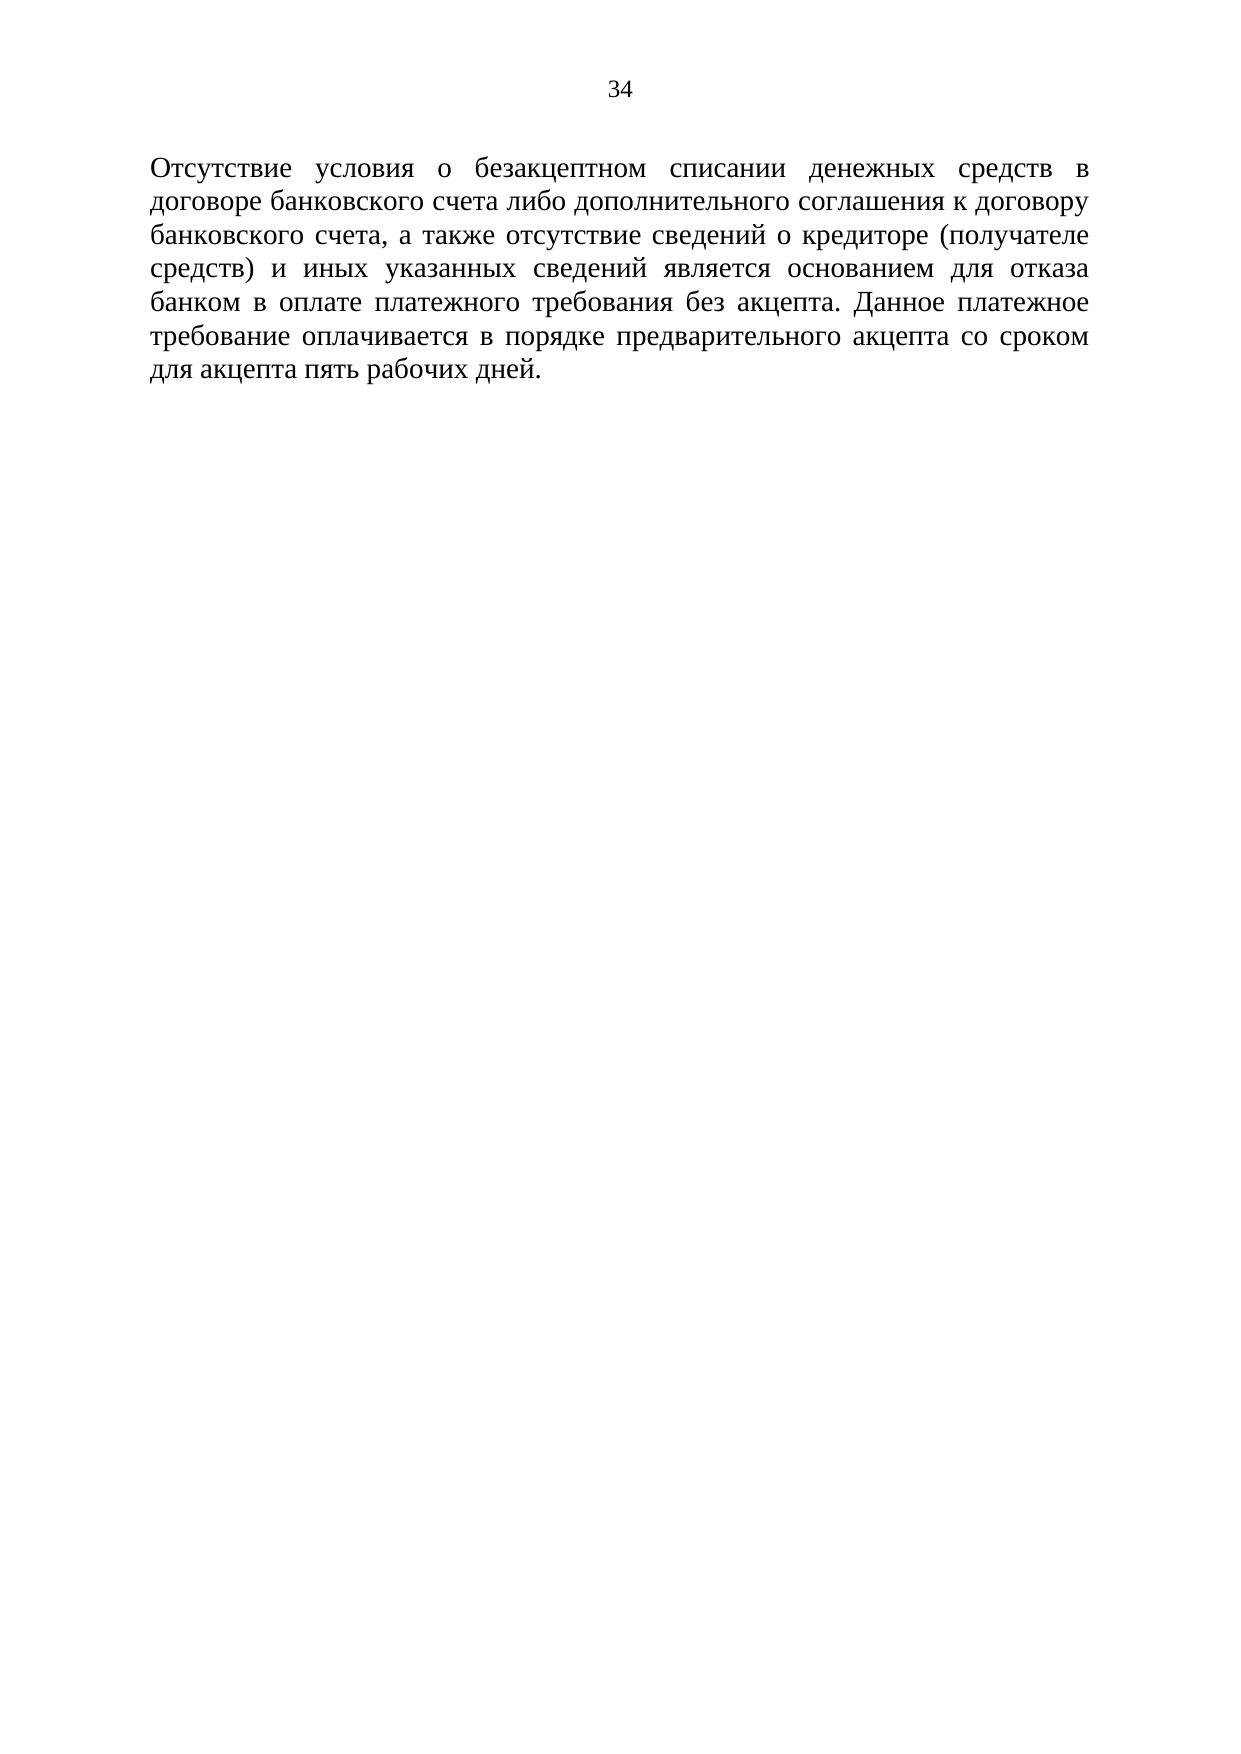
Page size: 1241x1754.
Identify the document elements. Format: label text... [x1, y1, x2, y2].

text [150, 150, 1090, 251]
text Отсутствие условия о безакцептном списании денежных средств в договоре банковского счета либо дополнительного соглашения к договору банковского счета, а также отсутствие сведений о кредиторе (получателе средств) и иных указанных сведений является основанием для отказа банком в оплате платежного требования без акцепта. Данное платежное требование оплачивается в порядке предварительного акцепта со сроком для акцепта пять рабочих дней. [150, 280, 1090, 514]
